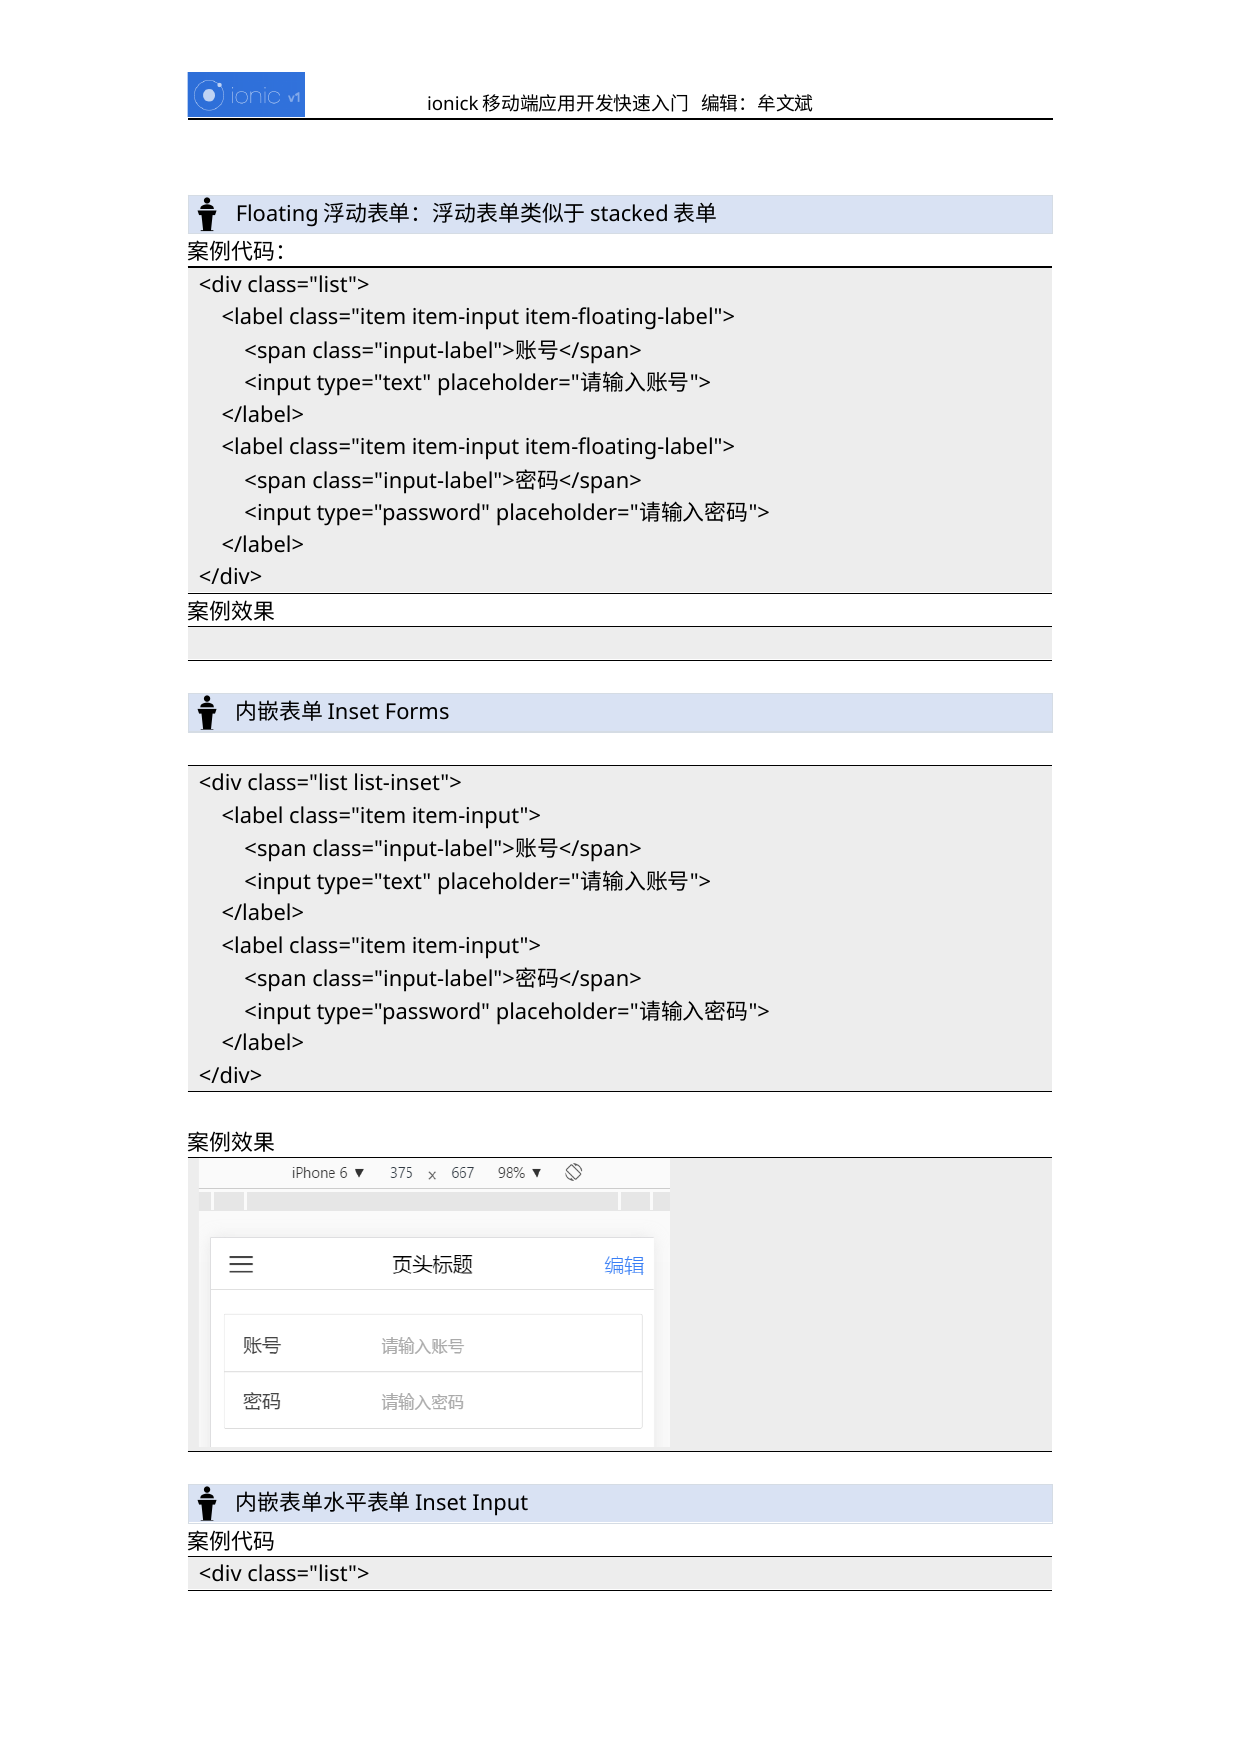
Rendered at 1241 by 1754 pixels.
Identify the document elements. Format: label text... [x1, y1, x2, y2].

picture [194, 196, 217, 231]
picture [187, 72, 305, 117]
table_header [188, 1158, 1052, 1451]
text 案例代码： [187, 234, 1053, 266]
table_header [188, 1557, 1052, 1589]
table_header [188, 627, 1052, 659]
table_header 内嵌表单Inset Forms [189, 694, 1052, 731]
table_header <div class="list"> <label class="item item-input item-floating-label"> <span class="input-label">账号</span> <input type="text" placeholder="请输入账号"> </label> <label class="item item-input item-floating-label"> <span class="input-label">密码</span> <input type="password" placeholder="请输入密码"> </label> </div> [188, 268, 1052, 592]
picture [194, 1486, 217, 1521]
table_header <div class="list list-inset"> <label class="item item-input"> <span class="input-label">账号</span> <input type="text" placeholder="请输入账号"> </label> <label class="item item-input"> <span class="input-label">密码</span> <input type="password" placeholder="请输入密码"> </label> </div> [188, 766, 1052, 1091]
table_header Floating浮动表单：浮动表单类似于stacked表单 [189, 196, 1052, 233]
picture [198, 1158, 670, 1447]
table_header 内嵌表单水平表单Inset Input [189, 1485, 1052, 1522]
text 案例效果 [187, 593, 1053, 626]
picture [194, 695, 217, 730]
text 案例效果 [187, 1124, 1053, 1157]
text 案例代码 [187, 1524, 1053, 1556]
